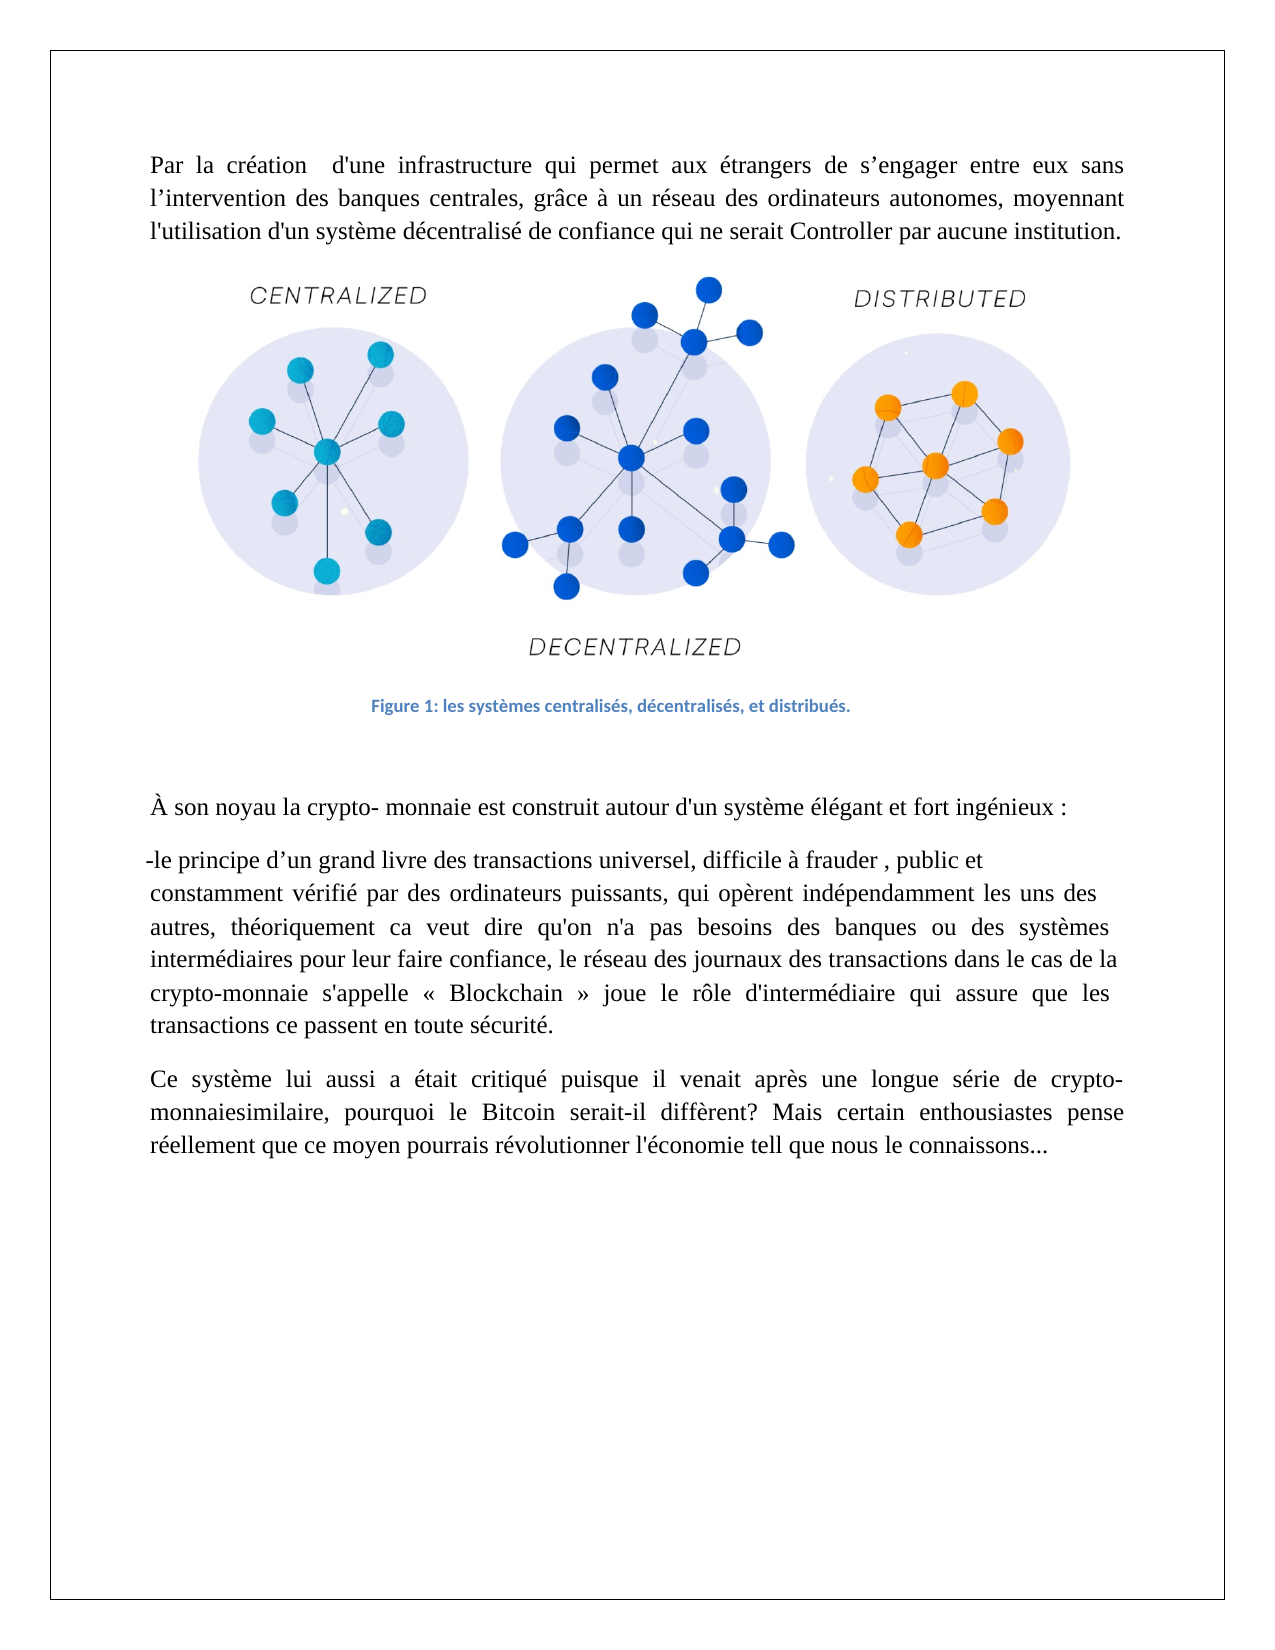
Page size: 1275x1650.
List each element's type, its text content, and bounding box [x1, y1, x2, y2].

picture [150, 270, 1125, 669]
text Ce système lui aussi a était critiqué puisque il venait après une longue série de crypto-monnaiesimilaire, pourquoi le Bitcoin serait-il diffèrent? Mais certain enthousiastes pense réellement que ce moyen pourrais révolutionner l'économie tell que nous le connaissons... [150, 1064, 1125, 1159]
text -le principe d’un grand livre des transactions universel, difficile à frauder , public et constamment vérifié par des ordinateurs puissants, qui opèrent indépendamment les uns des autres, théoriquement ca veut dire qu'on n'a pas besoins des banques ou des systèmes intermédiaires pour leur faire confiance, le réseau des journaux des transactions dans le cas de la crypto-monnaie s'appelle « Blockchain » joue le rôle d'intermédiaire qui assure que les transactions ce passent en toute sécurité. [120, 846, 1125, 1039]
text À son noyau la crypto- monnaie est construit autour d'un système élégant et fort ingénieux : [150, 792, 1125, 820]
